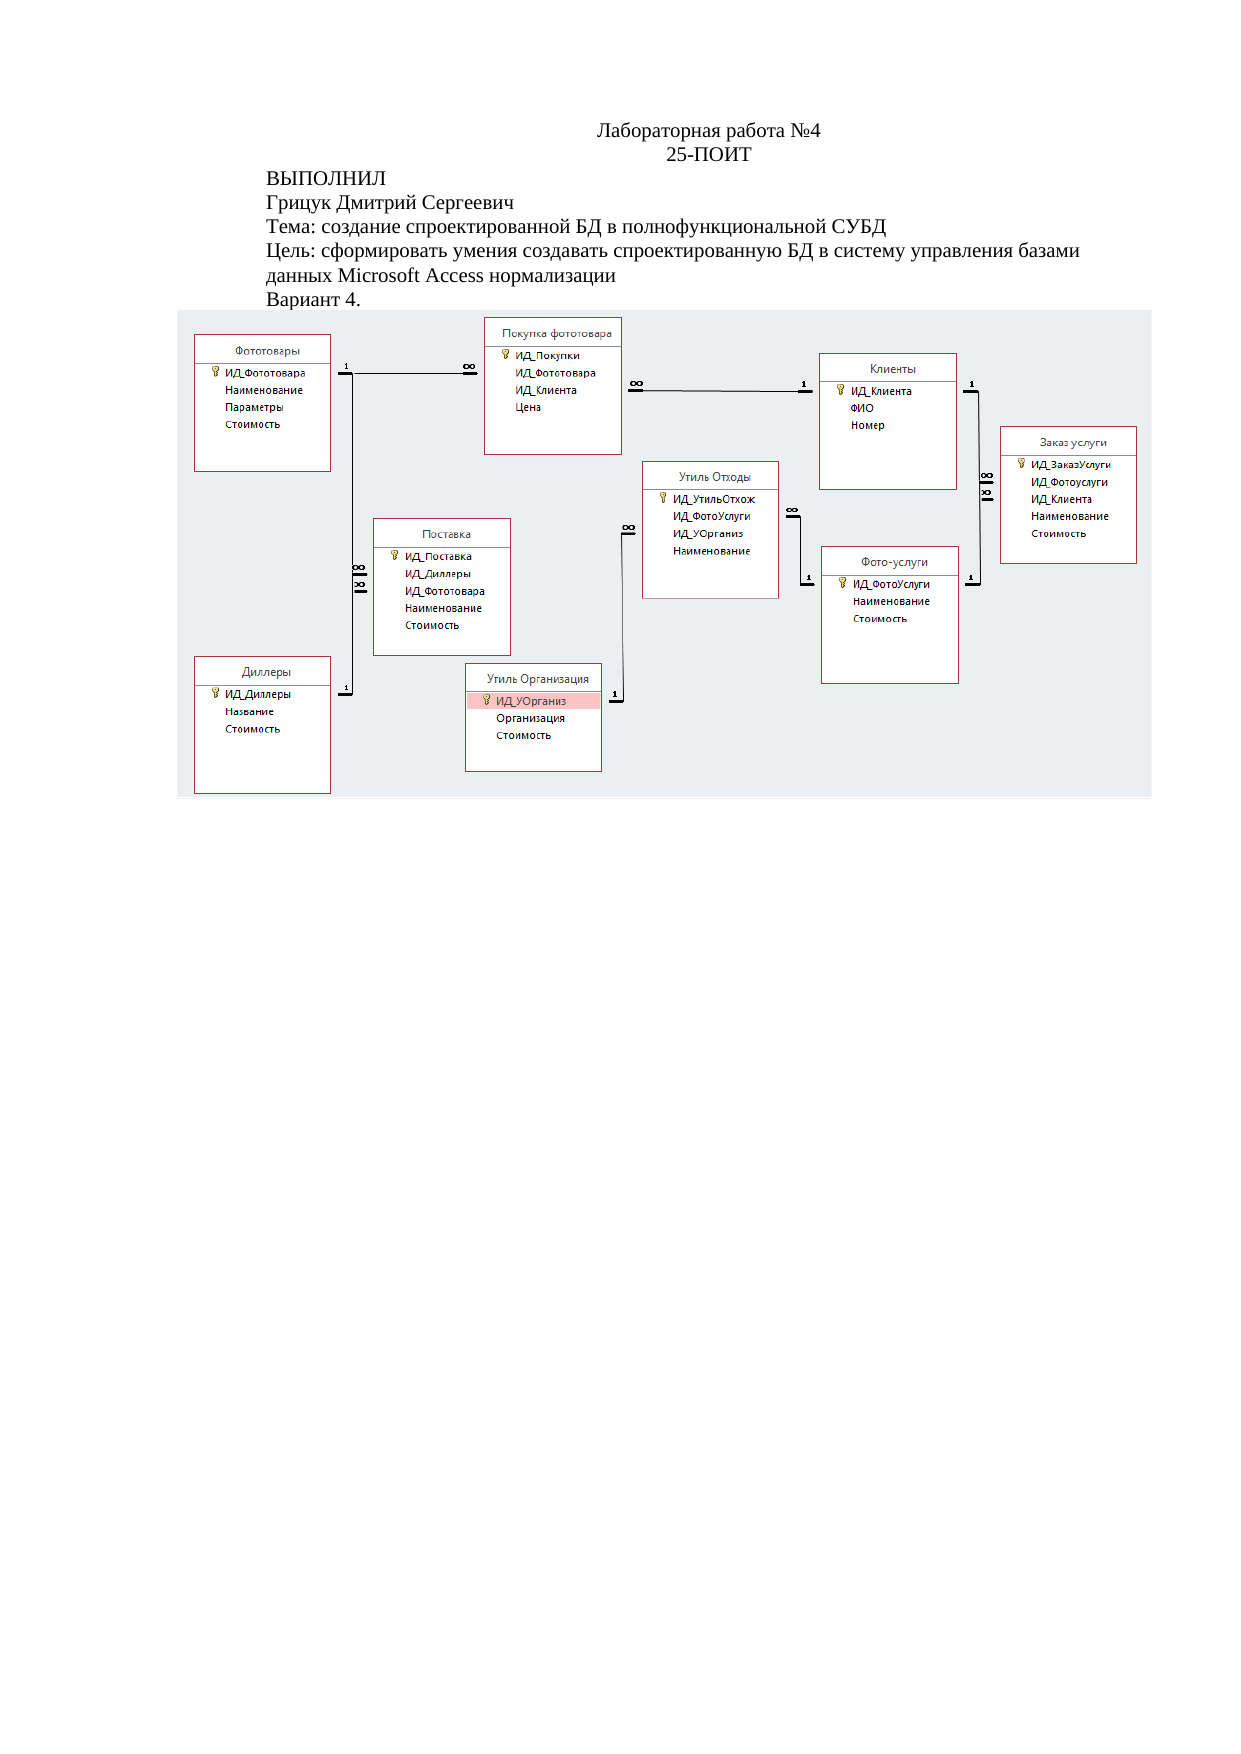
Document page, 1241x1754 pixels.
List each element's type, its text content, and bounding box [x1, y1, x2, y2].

text Лабораторная работа №4 [177, 118, 1152, 142]
text Вариант 4. [177, 287, 1152, 310]
text 25-ПОИТ [177, 142, 1152, 166]
picture [177, 310, 1152, 799]
text Грицук Дмитрий Сергеевич [177, 190, 1152, 214]
text Цель: сформировать умения создавать спроектированную БД в систему управления базами данных Microsoft Access нормализации [266, 238, 1152, 287]
text ВЫПОЛНИЛ [177, 166, 1152, 190]
text Тема: создание спроектированной БД в полнофункциональной СУБД [177, 214, 1152, 238]
